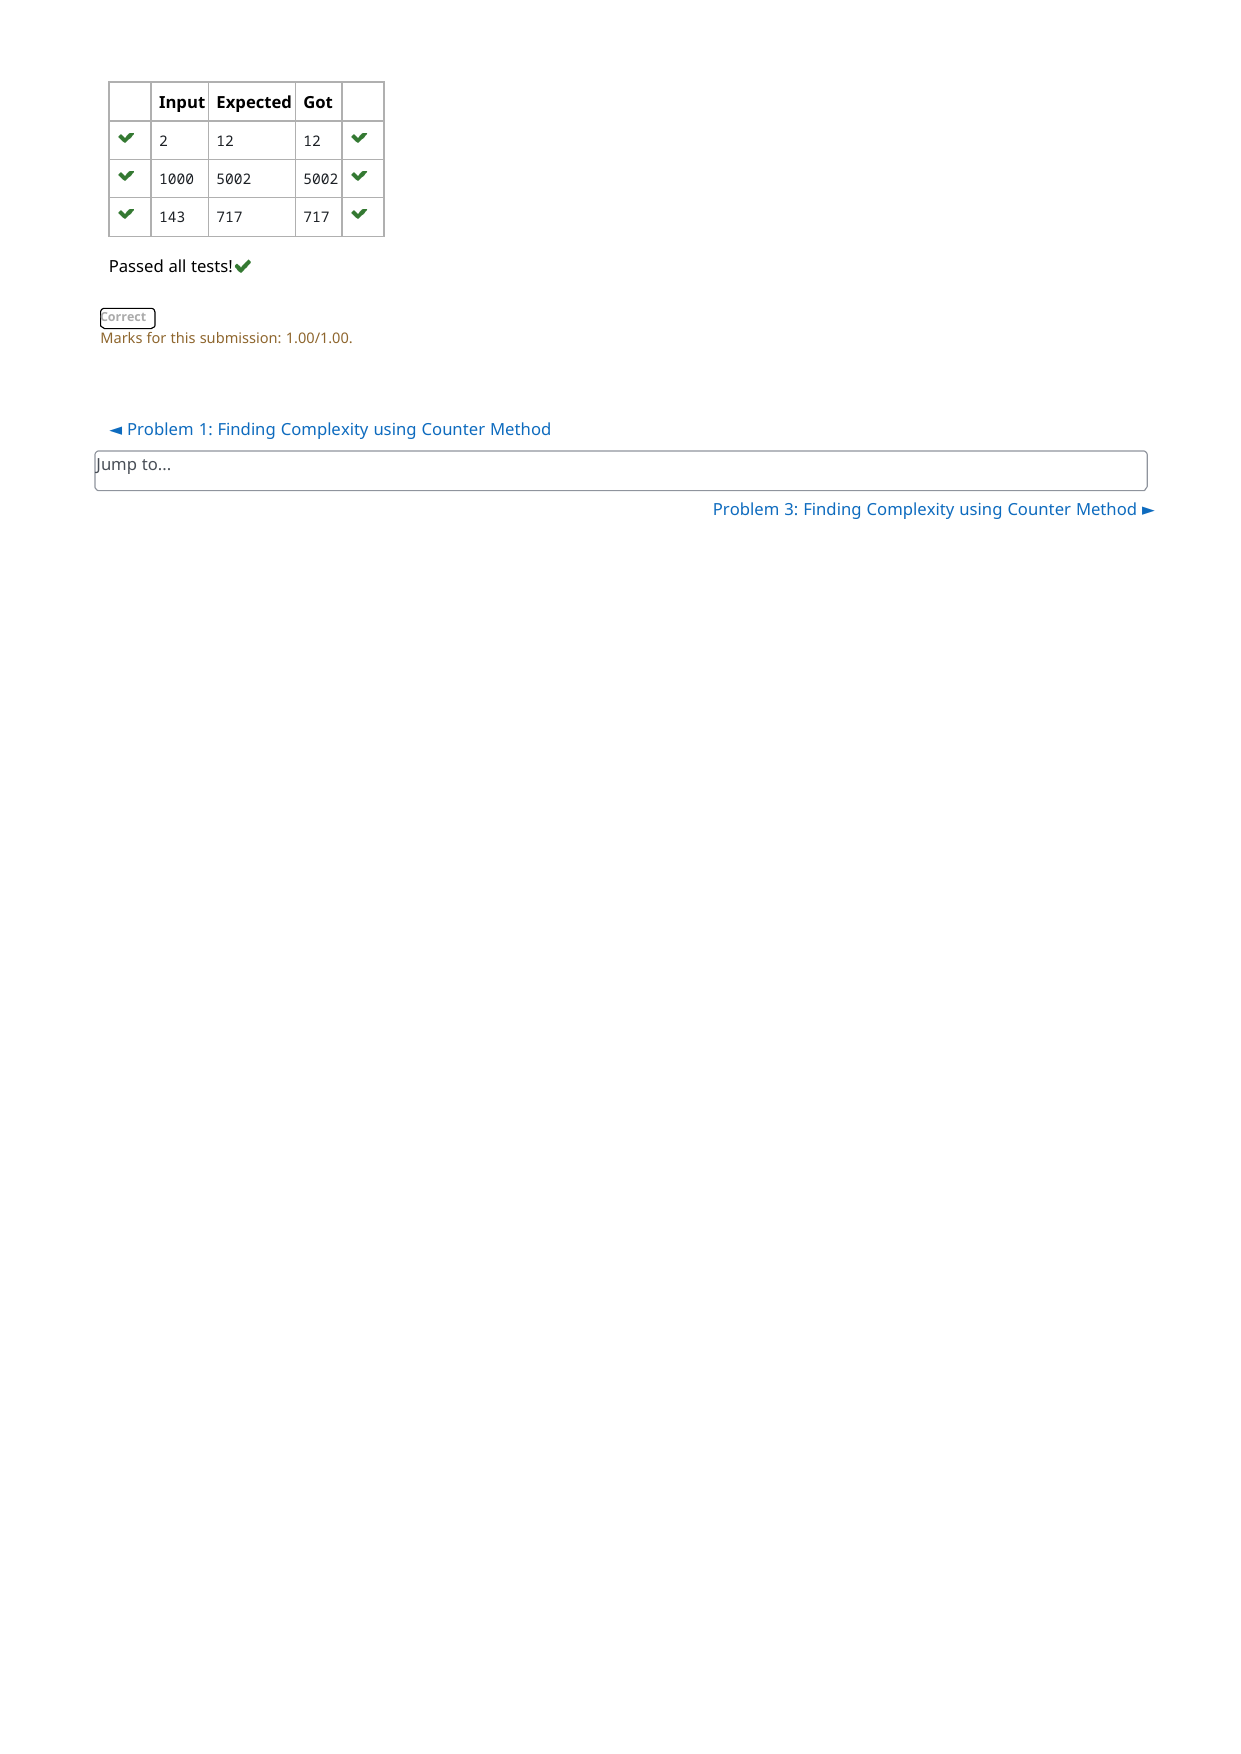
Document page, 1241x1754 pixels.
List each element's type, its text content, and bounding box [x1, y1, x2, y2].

table_cell [343, 198, 383, 236]
table_header [110, 83, 150, 120]
picture [351, 171, 368, 181]
table_cell [343, 122, 383, 158]
table_cell [110, 122, 150, 158]
table_header Expected [209, 83, 295, 120]
table_cell [343, 160, 383, 196]
table_header Input [152, 83, 208, 120]
picture [351, 209, 368, 219]
table_cell 1000 [152, 160, 208, 196]
picture [118, 133, 134, 143]
table_cell 717 [296, 198, 341, 236]
table_cell 5002 [296, 160, 341, 196]
picture [118, 209, 134, 219]
picture [118, 171, 134, 181]
table_cell 12 [296, 122, 341, 158]
picture [234, 259, 251, 273]
table_header [343, 83, 383, 120]
table_cell 5002 [209, 160, 295, 196]
table_cell [110, 198, 150, 236]
text Problem 3: Finding Complexity using Counter Method ► [713, 446, 1178, 520]
table_cell 143 [152, 198, 208, 236]
table_cell 2 [152, 122, 208, 158]
table_cell 12 [209, 122, 295, 158]
picture [351, 133, 368, 143]
text ◄ Problem 1: Finding Complexity using Counter Method [109, 418, 1178, 440]
text Marks for this submission: 1.00/1.00. [100, 304, 1178, 347]
text Passed all tests! [108, 254, 1178, 277]
table_header Got [296, 83, 341, 120]
table_cell 717 [209, 198, 295, 236]
table_cell [110, 160, 150, 196]
